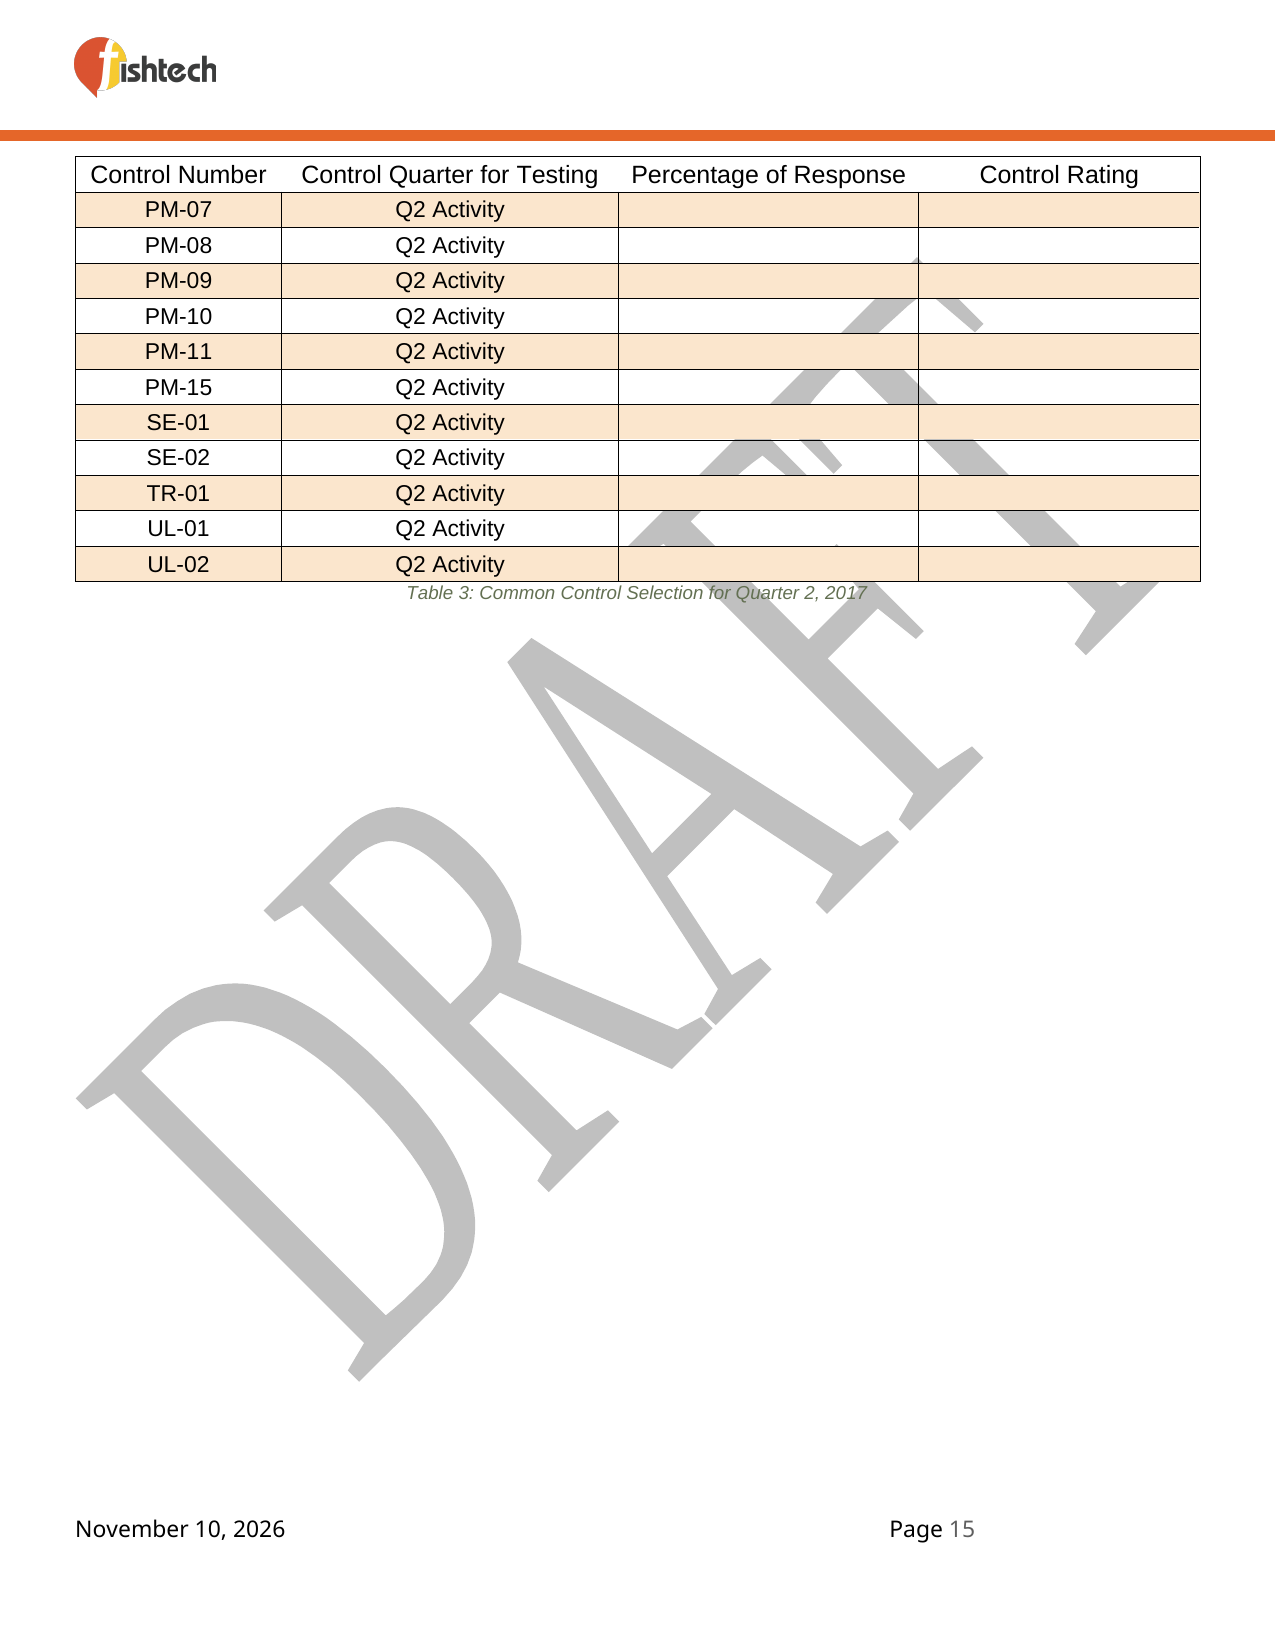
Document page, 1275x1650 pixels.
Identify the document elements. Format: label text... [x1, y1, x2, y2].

text Table 3: Common Control Selection for Quarter 2, 2017 [75, 582, 1200, 603]
table_cell [619, 370, 918, 404]
table_cell [919, 546, 1200, 581]
table_header Control Quarter for Testing [281, 157, 619, 192]
table_cell [619, 511, 918, 546]
table_cell [919, 263, 1200, 298]
table_cell [919, 475, 1200, 510]
table_cell [619, 547, 918, 581]
table_cell TR-01 [76, 476, 281, 510]
table_cell Q2 Activity [282, 511, 618, 546]
table_cell [919, 333, 1200, 369]
table_cell Q2 Activity [282, 476, 618, 510]
table_cell [619, 228, 918, 262]
table_cell [919, 369, 1200, 404]
table_cell Q2 Activity [282, 405, 618, 439]
table_cell Q2 Activity [282, 193, 618, 227]
table_cell UL-01 [76, 511, 281, 546]
table_cell [919, 440, 1200, 475]
table_header Control Number [76, 157, 281, 192]
table_cell [619, 299, 918, 333]
table_cell PM-07 [76, 193, 281, 227]
table_cell PM-15 [76, 370, 281, 404]
table_cell Q2 Activity [282, 370, 618, 404]
table_header Control Rating [919, 157, 1200, 192]
table_cell PM-11 [76, 334, 281, 369]
table_cell PM-08 [76, 228, 281, 262]
table_cell [619, 476, 918, 510]
table_cell SE-01 [76, 405, 281, 439]
table_cell [619, 405, 918, 439]
table_cell SE-02 [76, 441, 281, 475]
table_cell [919, 404, 1200, 439]
table_cell [619, 193, 918, 227]
table_cell Q2 Activity [282, 299, 618, 333]
table_header Percentage of Response [619, 157, 919, 192]
table_cell [619, 334, 918, 369]
table_cell [919, 192, 1200, 227]
table_cell PM-09 [76, 264, 281, 298]
table_cell PM-10 [76, 299, 281, 333]
table_cell Q2 Activity [282, 441, 618, 475]
table_cell Q2 Activity [282, 334, 618, 369]
table_cell Q2 Activity [282, 228, 618, 262]
table_cell [619, 441, 918, 475]
table_cell [919, 298, 1200, 333]
table_cell [919, 510, 1200, 546]
table_cell Q2 Activity [282, 264, 618, 298]
table_cell UL-02 [76, 547, 281, 581]
table_cell [919, 227, 1200, 262]
table_cell [619, 264, 918, 298]
table_cell Q2 Activity [282, 547, 618, 581]
